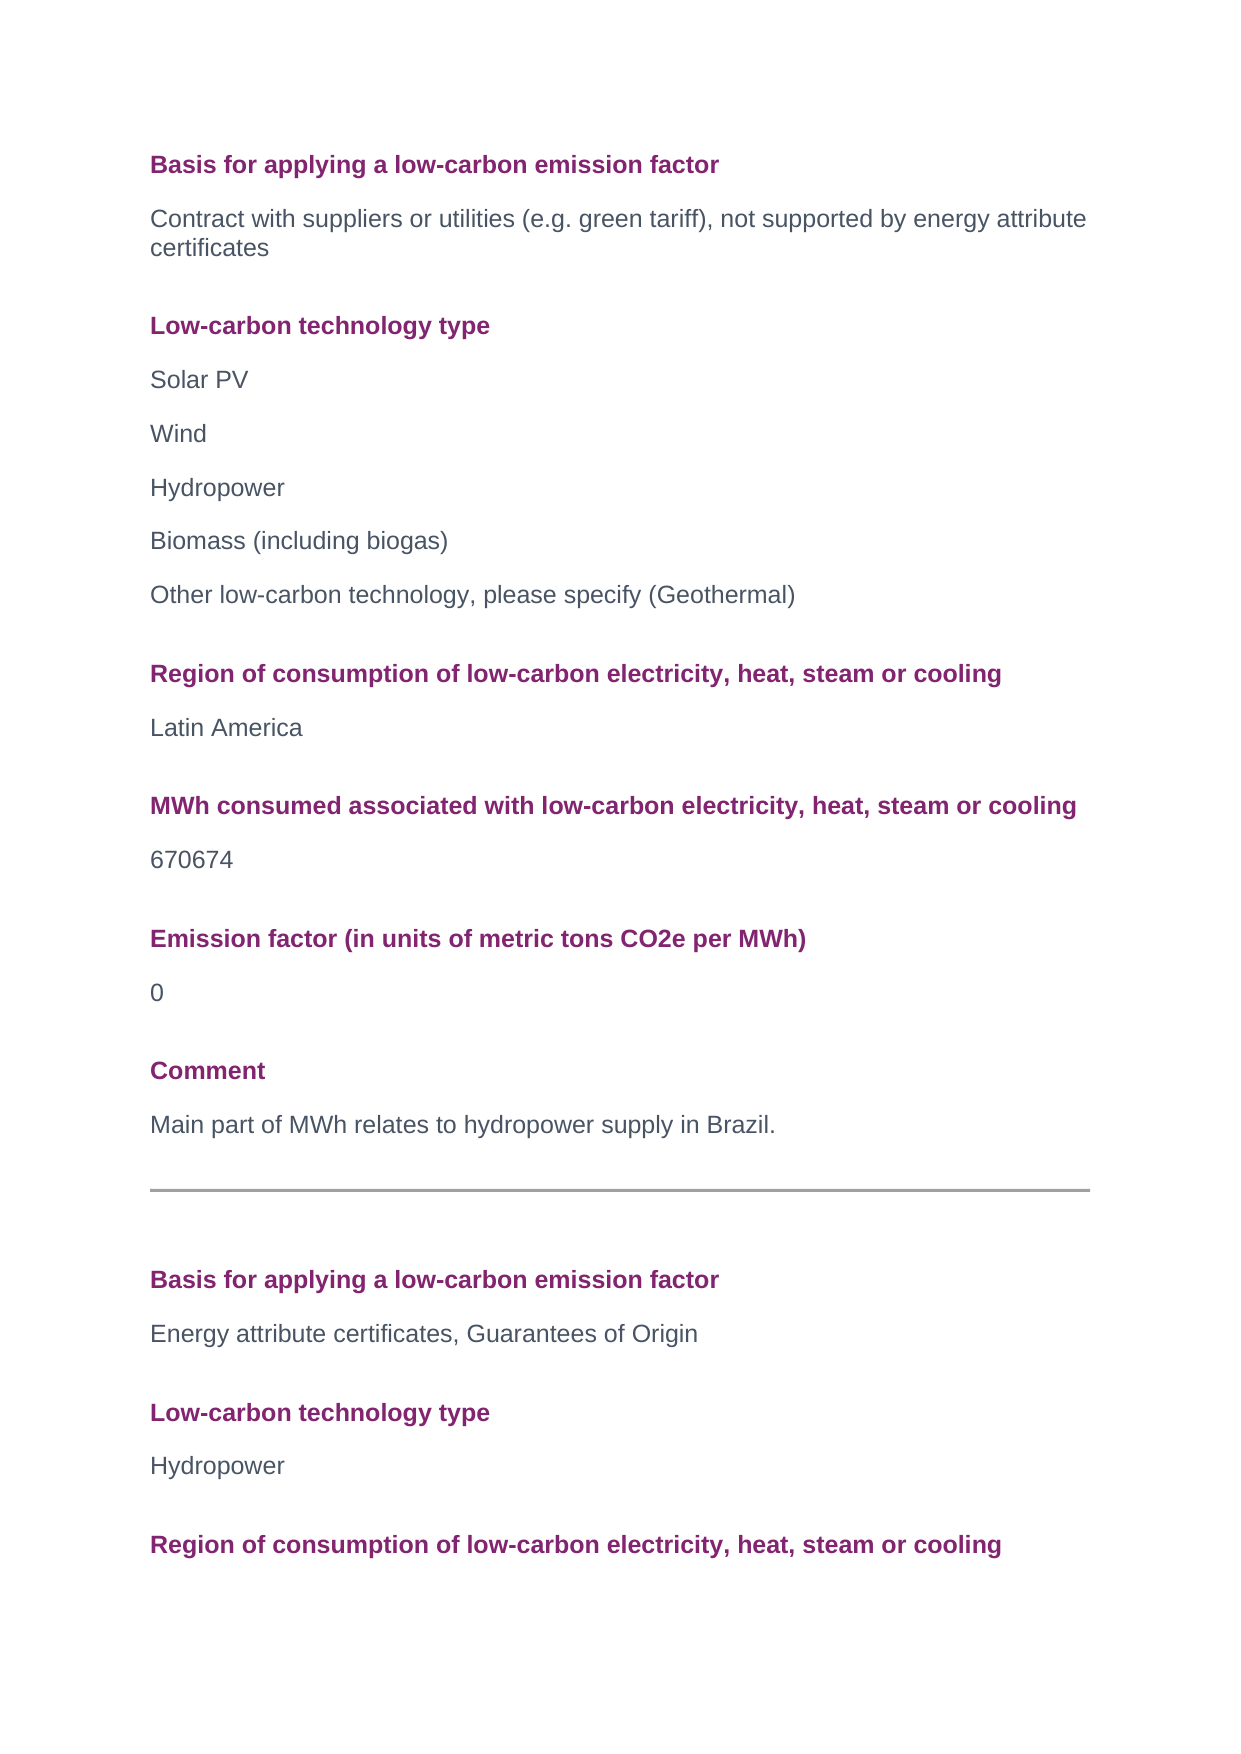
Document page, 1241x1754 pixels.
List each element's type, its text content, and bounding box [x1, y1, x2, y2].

subtitle Low-carbon technology type [150, 1398, 1090, 1426]
subtitle Region of consumption of low-carbon electricity, heat, steam or cooling [150, 659, 1090, 687]
text Biomass (including biogas) [150, 526, 1090, 555]
subtitle MWh consumed associated with low-carbon electricity, heat, steam or cooling [150, 791, 1090, 820]
text Solar PV [150, 365, 1090, 394]
subtitle Region of consumption of low-carbon electricity, heat, steam or cooling [150, 1530, 1090, 1559]
subtitle Comment [150, 1056, 1090, 1085]
text Contract with suppliers or utilities (e.g. green tariff), not supported by energy attribute certificates [150, 204, 1090, 261]
text Hydropower [150, 1451, 1090, 1480]
text Main part of MWh relates to hydropower supply in Brazil. [150, 1110, 1090, 1139]
text Energy attribute certificates, Guarantees of Origin [150, 1319, 1090, 1348]
subtitle Low-carbon technology type [150, 311, 1090, 340]
subtitle Emission factor (in units of metric tons CO2e per MWh) [150, 924, 1090, 952]
text 670674 [150, 845, 1090, 874]
text 0 [150, 977, 1090, 1006]
text Hydropower [150, 472, 1090, 501]
text Wind [150, 419, 1090, 447]
subtitle Basis for applying a low-carbon emission factor [150, 150, 1090, 179]
text Other low-carbon technology, please specify (Geothermal) [150, 580, 1090, 609]
text Latin America [150, 712, 1090, 741]
subtitle Basis for applying a low-carbon emission factor [150, 1265, 1090, 1294]
